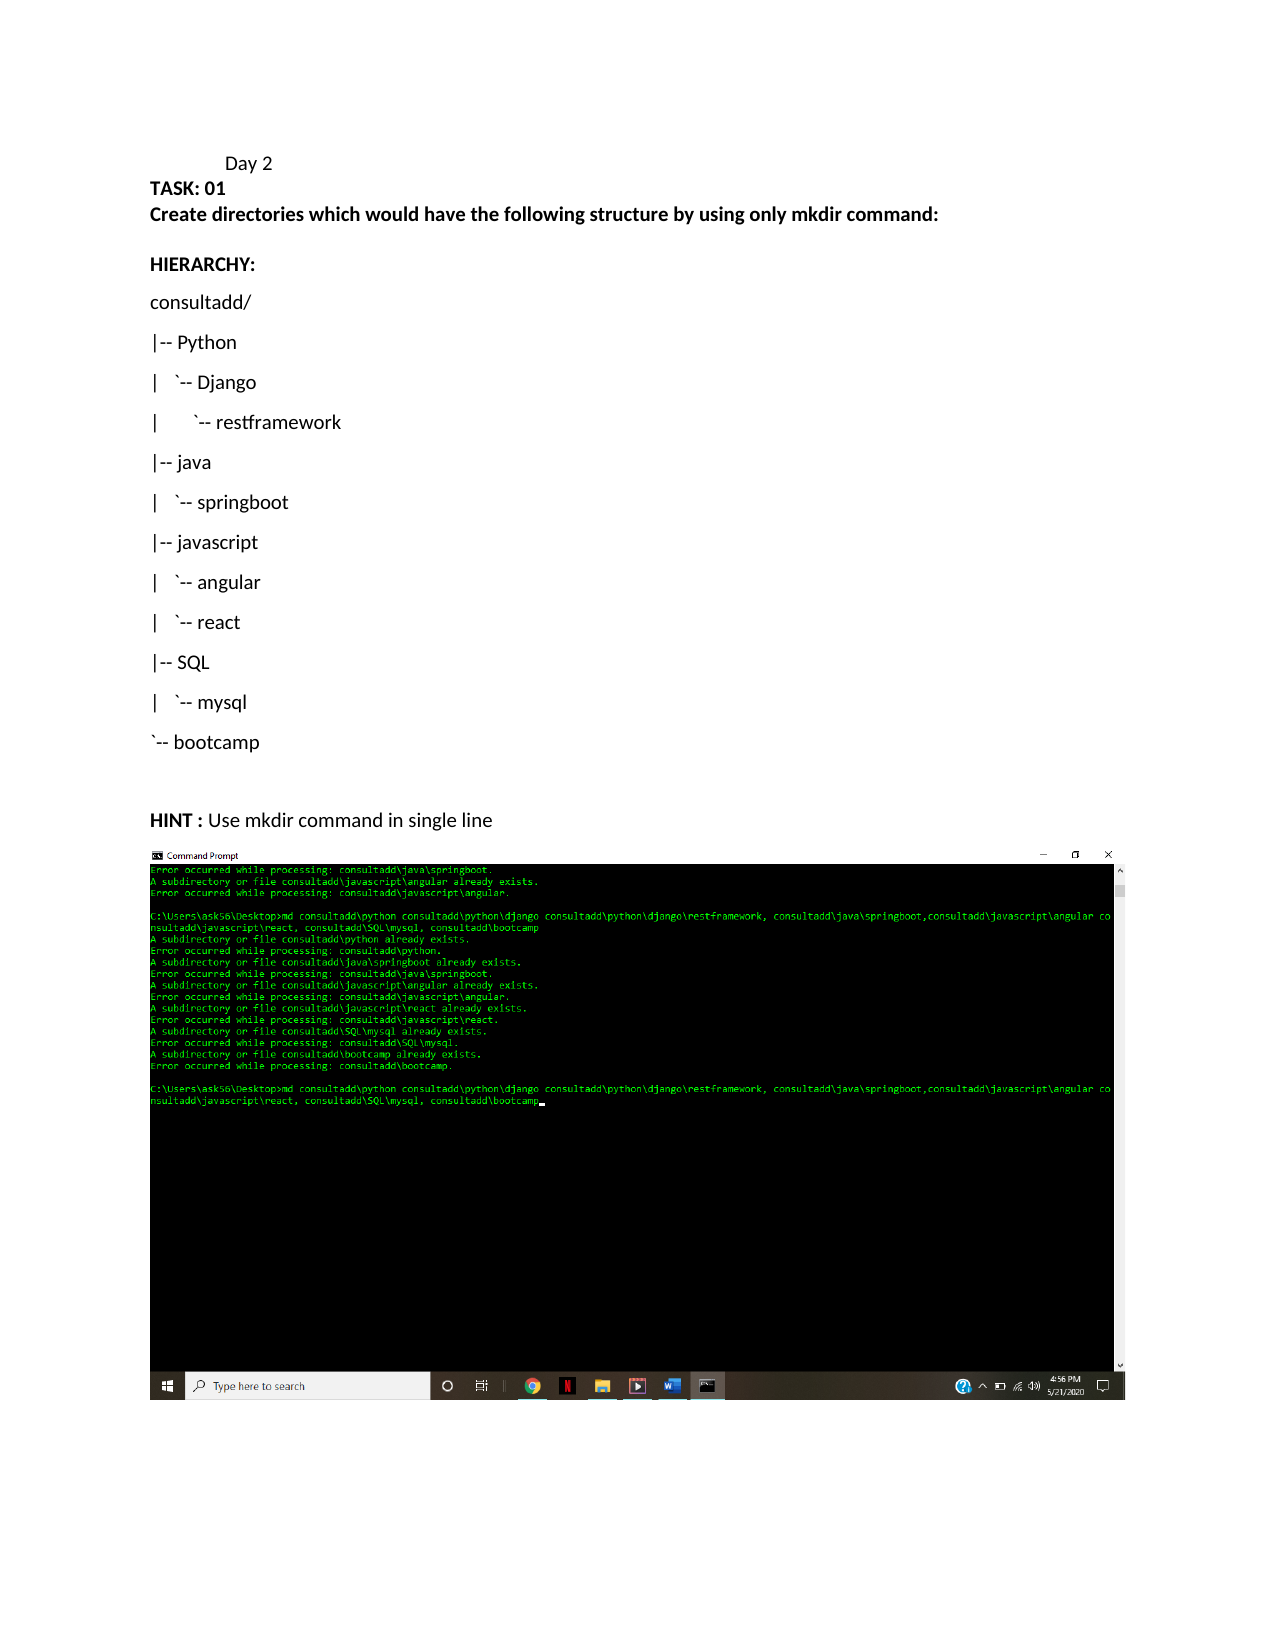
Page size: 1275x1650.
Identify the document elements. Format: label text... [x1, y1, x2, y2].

text Create directories which would have the following structure by using only mkdir command: [150, 201, 1125, 226]
picture [150, 847, 1125, 1400]
text |-- java [150, 449, 1121, 475]
text |-- javascript [150, 529, 1121, 555]
text Day 2 [225, 150, 1125, 175]
text | `-- Django [150, 369, 1121, 395]
text consultadd/ [150, 289, 1121, 315]
text | `-- springboot [150, 489, 1121, 515]
text |-- SQL [150, 649, 1121, 675]
text | `-- react [150, 609, 1121, 635]
text `-- bootcamp [150, 729, 1121, 755]
text TASK: 01 [150, 175, 1125, 201]
text |-- Python [150, 329, 1121, 355]
text | `-- restframework [150, 409, 1121, 435]
text HIERARCHY: [150, 252, 1125, 277]
text HINT : Use mkdir command in single line [150, 807, 1121, 833]
text | `-- angular [150, 569, 1121, 595]
text | `-- mysql [150, 689, 1121, 715]
